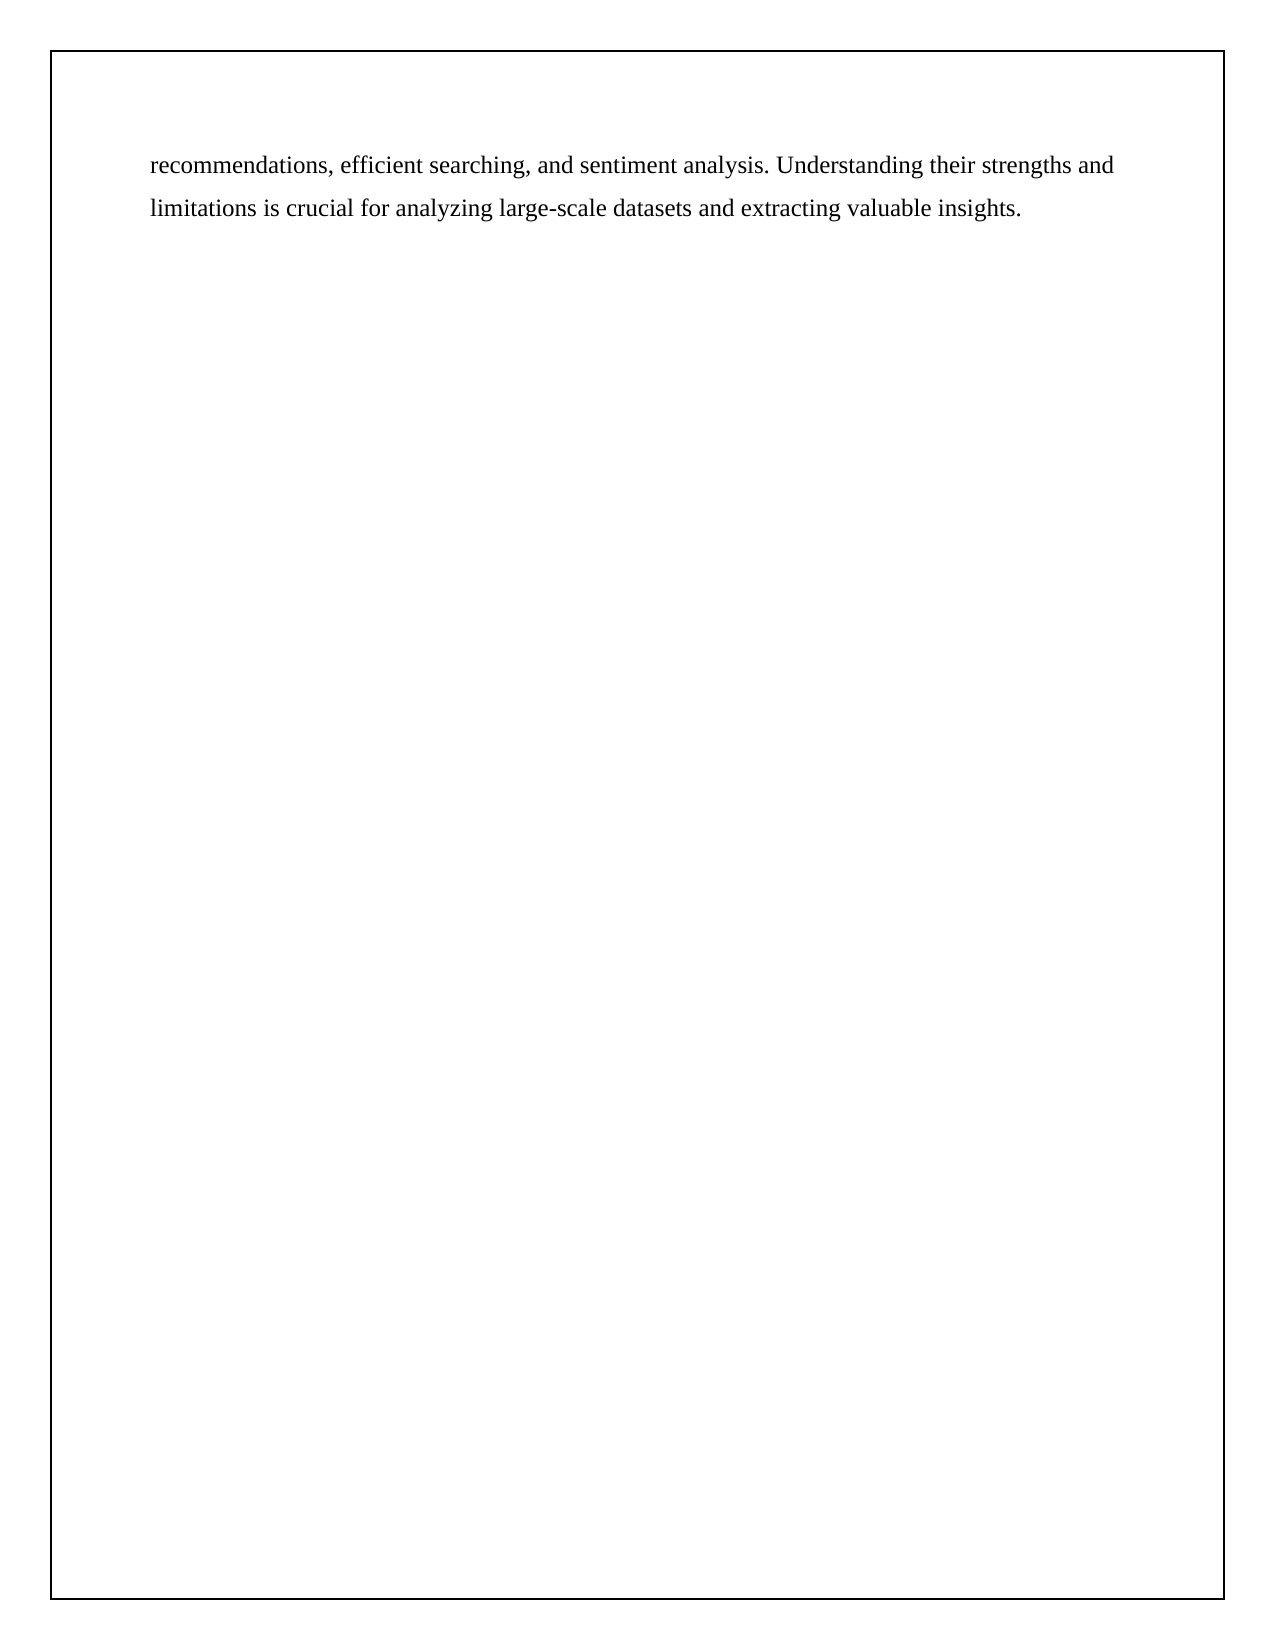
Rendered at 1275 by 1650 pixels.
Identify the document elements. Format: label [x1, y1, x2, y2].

text [150, 150, 1125, 222]
